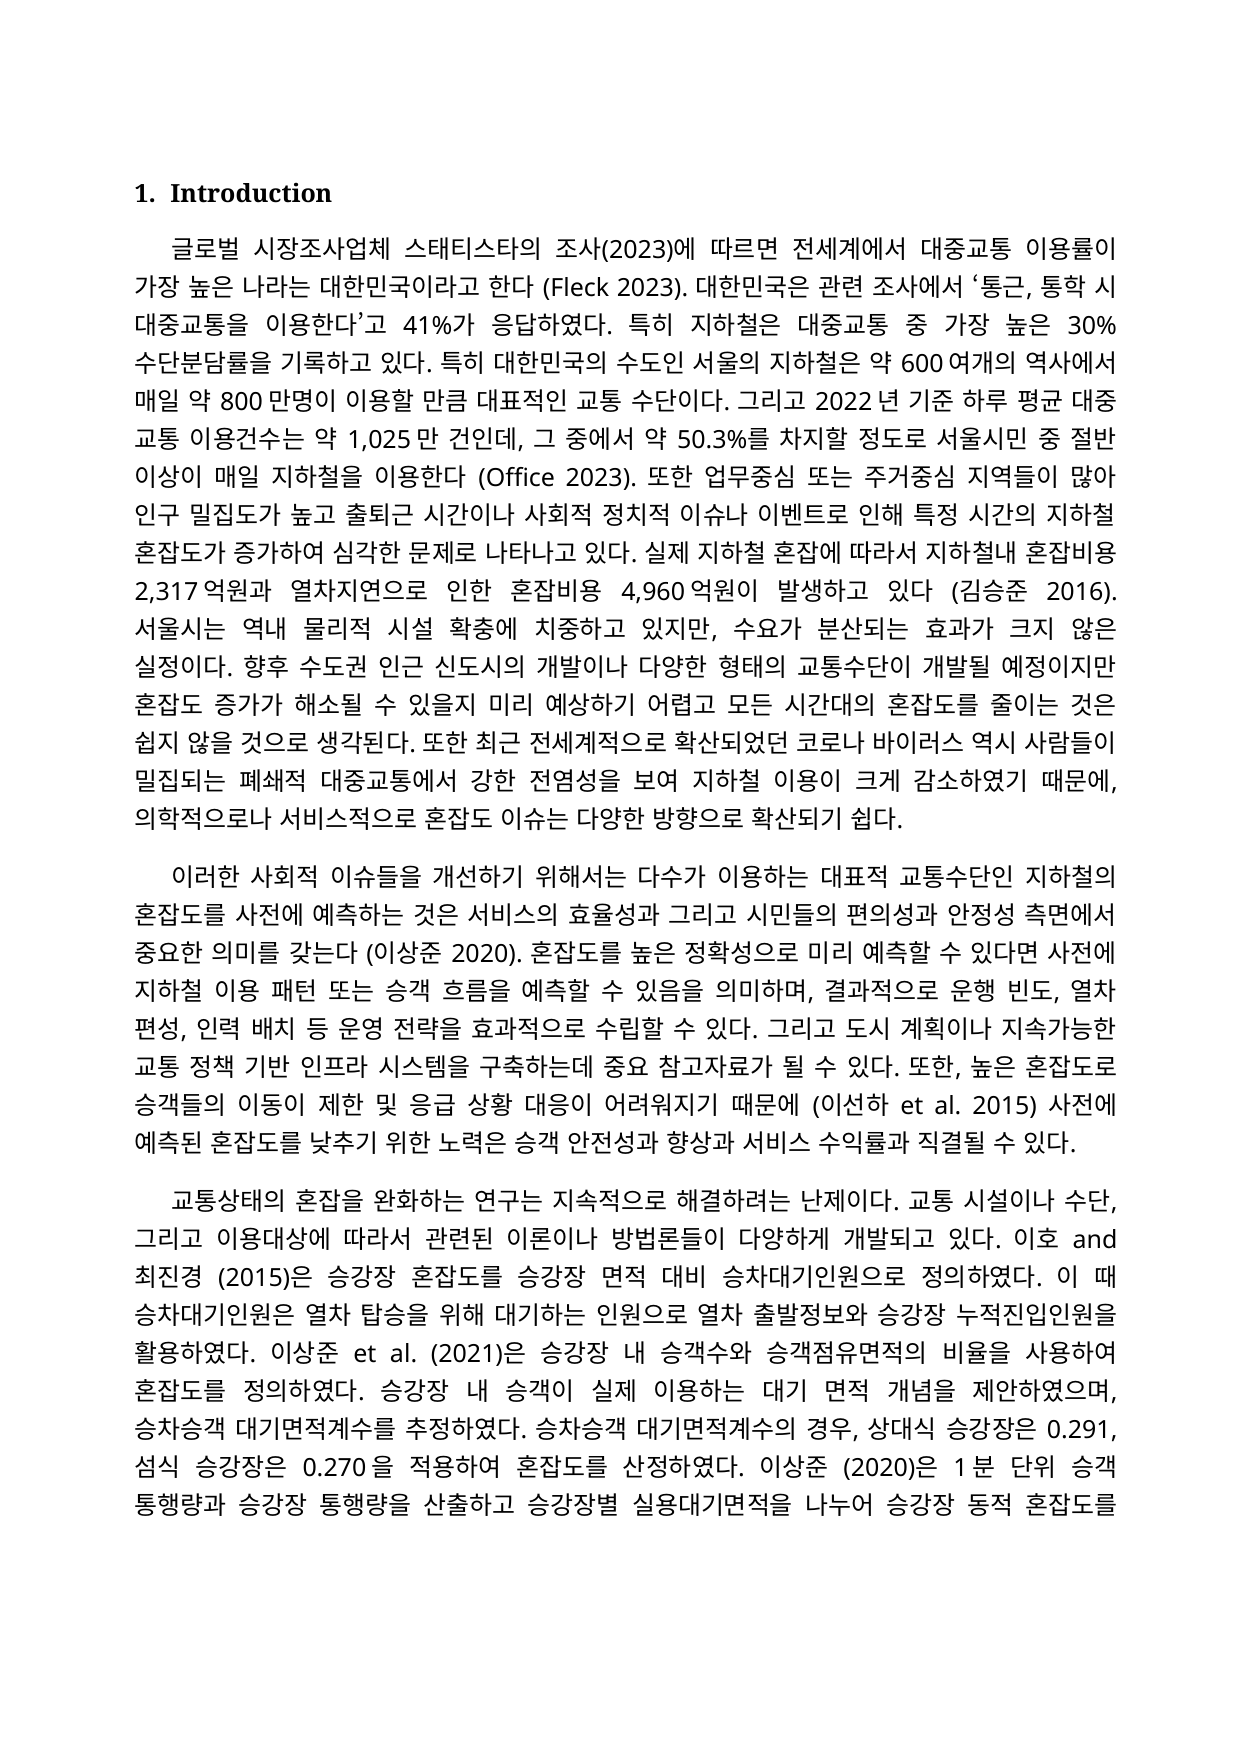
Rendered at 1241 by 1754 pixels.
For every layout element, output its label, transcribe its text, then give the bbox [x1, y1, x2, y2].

subtitle Introduction [134, 175, 1117, 209]
text 이러한 사회적 이슈들을 개선하기 위해서는 다수가 이용하는 대표적 교통수단인 지하철의 혼잡도를 사전에 예측하는 것은 서비스의 효율성과 그리고 시민들의 편의성과 안정성 측면에서 중요한 의미를 갖는다 (이상준 2020). 혼잡도를 높은 정확성으로 미리 예측할 수 있다면 사전에 지하철 이용 패턴 또는 승객 흐름을 예측할 수 있음을 의미하며, 결과적으로 운행 빈도, 열차 편성, 인력 배치 등 운영 전략을 효과적으로 수립할 수 있다. 그리고 도시 계획이나 지속가능한 교통 정책 기반 인프라 시스템을 구축하는데 중요 참고자료가 될 수 있다. 또한, 높은 혼잡도로 승객들의 이동이 제한 및 응급 상황 대응이 어려워지기 때문에 (이선하 et al. 2015) 사전에 예측된 혼잡도를 낮추기 위한 노력은 승객 안전성과 향상과 서비스 수익률과 직결될 수 있다. [134, 857, 1117, 1160]
text 글로벌 시장조사업체 스태티스타의 조사(2023)에 따르면 전세계에서 대중교통 이용률이 가장 높은 나라는 대한민국이라고 한다 (Fleck 2023). 대한민국은 관련 조사에서 ‘통근, 통학 시 대중교통을 이용한다’고 41%가 응답하였다. 특히 지하철은 대중교통 중 가장 높은 30% 수단분담률을 기록하고 있다. 특히 대한민국의 수도인 서울의 지하철은 약 600여개의 역사에서 매일 약 800만명이 이용할 만큼 대표적인 교통 수단이다. 그리고 2022년 기준 하루 평균 대중 교통 이용건수는 약 1,025만 건인데, 그 중에서 약 50.3%를 차지할 정도로 서울시민 중 절반 이상이 매일 지하철을 이용한다 (Office 2023). 또한 업무중심 또는 주거중심 지역들이 많아 인구 밀집도가 높고 출퇴근 시간이나 사회적 정치적 이슈나 이벤트로 인해 특정 시간의 지하철 혼잡도가 증가하여 심각한 문제로 나타나고 있다. 실제 지하철 혼잡에 따라서 지하철내 혼잡비용 2,317억원과 열차지연으로 인한 혼잡비용 4,960억원이 발생하고 있다 (김승준 2016). 서울시는 역내 물리적 시설 확충에 치중하고 있지만, 수요가 분산되는 효과가 크지 않은 실정이다. 향후 수도권 인근 신도시의 개발이나 다양한 형태의 교통수단이 개발될 예정이지만 혼잡도 증가가 해소될 수 있을지 미리 예상하기 어렵고 모든 시간대의 혼잡도를 줄이는 것은 쉽지 않을 것으로 생각된다. 또한 최근 전세계적으로 확산되었던 코로나 바이러스 역시 사람들이 밀집되는 폐쇄적 대중교통에서 강한 전염성을 보여 지하철 이용이 크게 감소하였기 때문에, 의학적으로나 서비스적으로 혼잡도 이슈는 다양한 방향으로 확산되기 쉽다. [134, 229, 1117, 836]
